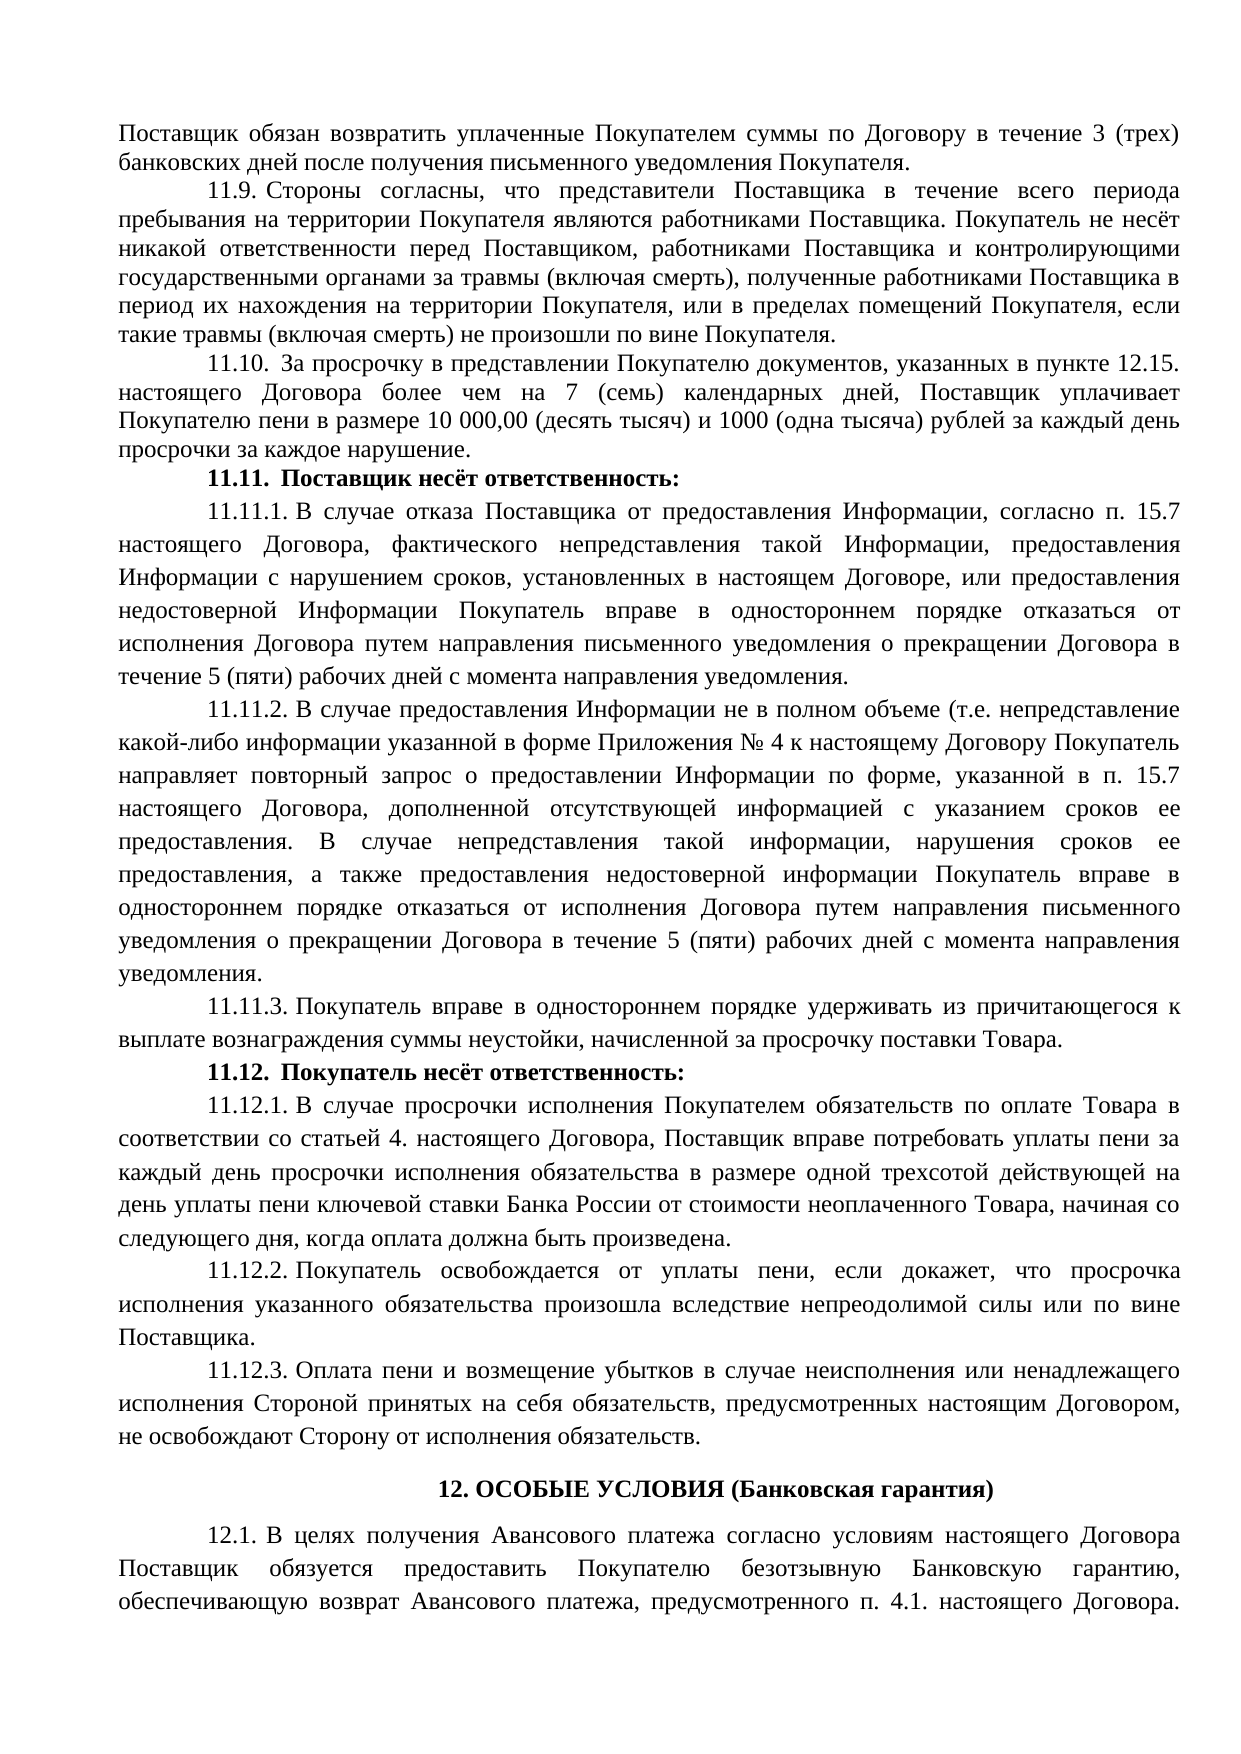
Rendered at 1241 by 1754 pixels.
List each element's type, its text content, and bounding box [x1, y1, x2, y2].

list В случае предоставления Информации не в полном объеме (т.е. непредставление какой-либо информации указанной в форме Приложения № 4 к настоящему Договору Покупатель направляет повторный запрос о предоставлении Информации по форме, указанной в п. 15.7 настоящего Договора, дополненной отсутствующей информацией с указанием сроков ее предоставления. В случае непредставления такой информации, нарушения сроков ее предоставления, а также предоставления недостоверной информации Покупатель вправе в одностороннем порядке отказаться от исполнения Договора путем направления письменного уведомления о прекращении Договора в течение 5 (пяти) рабочих дней с момента направления уведомления. [118, 694, 1181, 987]
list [118, 118, 1181, 176]
text 12. ОСОБЫЕ УСЛОВИЯ (Банковская гарантия) [251, 1474, 1181, 1503]
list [118, 1520, 1181, 1615]
list Поставщик несёт ответственность: [148, 463, 1181, 492]
list Оплата пени и возмещение убытков в случае неисполнения или ненадлежащего исполнения Стороной принятых на себя обязательств, предусмотренных настоящим Договором, не освобождают Сторону от исполнения обязательств. [118, 1355, 1181, 1449]
list Покупатель освобождается от уплаты пени, если докажет, что просрочка исполнения указанного обязательства произошла вследствие непреодолимой силы или по вине Поставщика. [118, 1256, 1181, 1350]
list В случае отказа Поставщика от предоставления Информации, согласно п. 15.7 настоящего Договора, фактического непредставления такой Информации, предоставления Информации с нарушением сроков, установленных в настоящем Договоре, или предоставления недостоверной Информации Покупатель вправе в одностороннем порядке отказаться от исполнения Договора путем направления письменного уведомления о прекращении Договора в течение 5 (пяти) рабочих дней с момента направления уведомления. [118, 496, 1181, 690]
list За просрочку в представлении Покупателю документов, указанных в пункте 12.15. настоящего Договора более чем на 7 (семь) календарных дней, Поставщик уплачивает Покупателю пени в размере 10 000,00 (десять тысяч) и 1000 (одна тысяча) рублей за каждый день просрочки за каждое нарушение. [118, 348, 1181, 463]
list В случае просрочки исполнения Покупателем обязательств по оплате Товара в соответствии со статьей 4. настоящего Договора, Поставщик вправе потребовать уплаты пени за каждый день просрочки исполнения обязательства в размере одной трехсотой действующей на день уплаты пени ключевой ставки Банка России от стоимости неоплаченного Товара, начиная со следующего дня, когда оплата должна быть произведена. [118, 1091, 1181, 1251]
list Покупатель вправе в одностороннем порядке удерживать из причитающегося к выплате вознаграждения суммы неустойки, начисленной за просрочку поставки Товара. [118, 991, 1181, 1053]
list Покупатель несёт ответственность: [118, 1057, 1181, 1086]
list Стороны согласны, что представители Поставщика в течение всего периода пребывания на территории Покупателя являются работниками Поставщика. Покупатель не несёт никакой ответственности перед Поставщиком, работниками Поставщика и контролирующими государственными органами за травмы (включая смерть), полученные работниками Поставщика в период их нахождения на территории Покупателя, или в пределах помещений Покупателя, если такие травмы (включая смерть) не произошли по вине Покупателя. [118, 176, 1181, 348]
